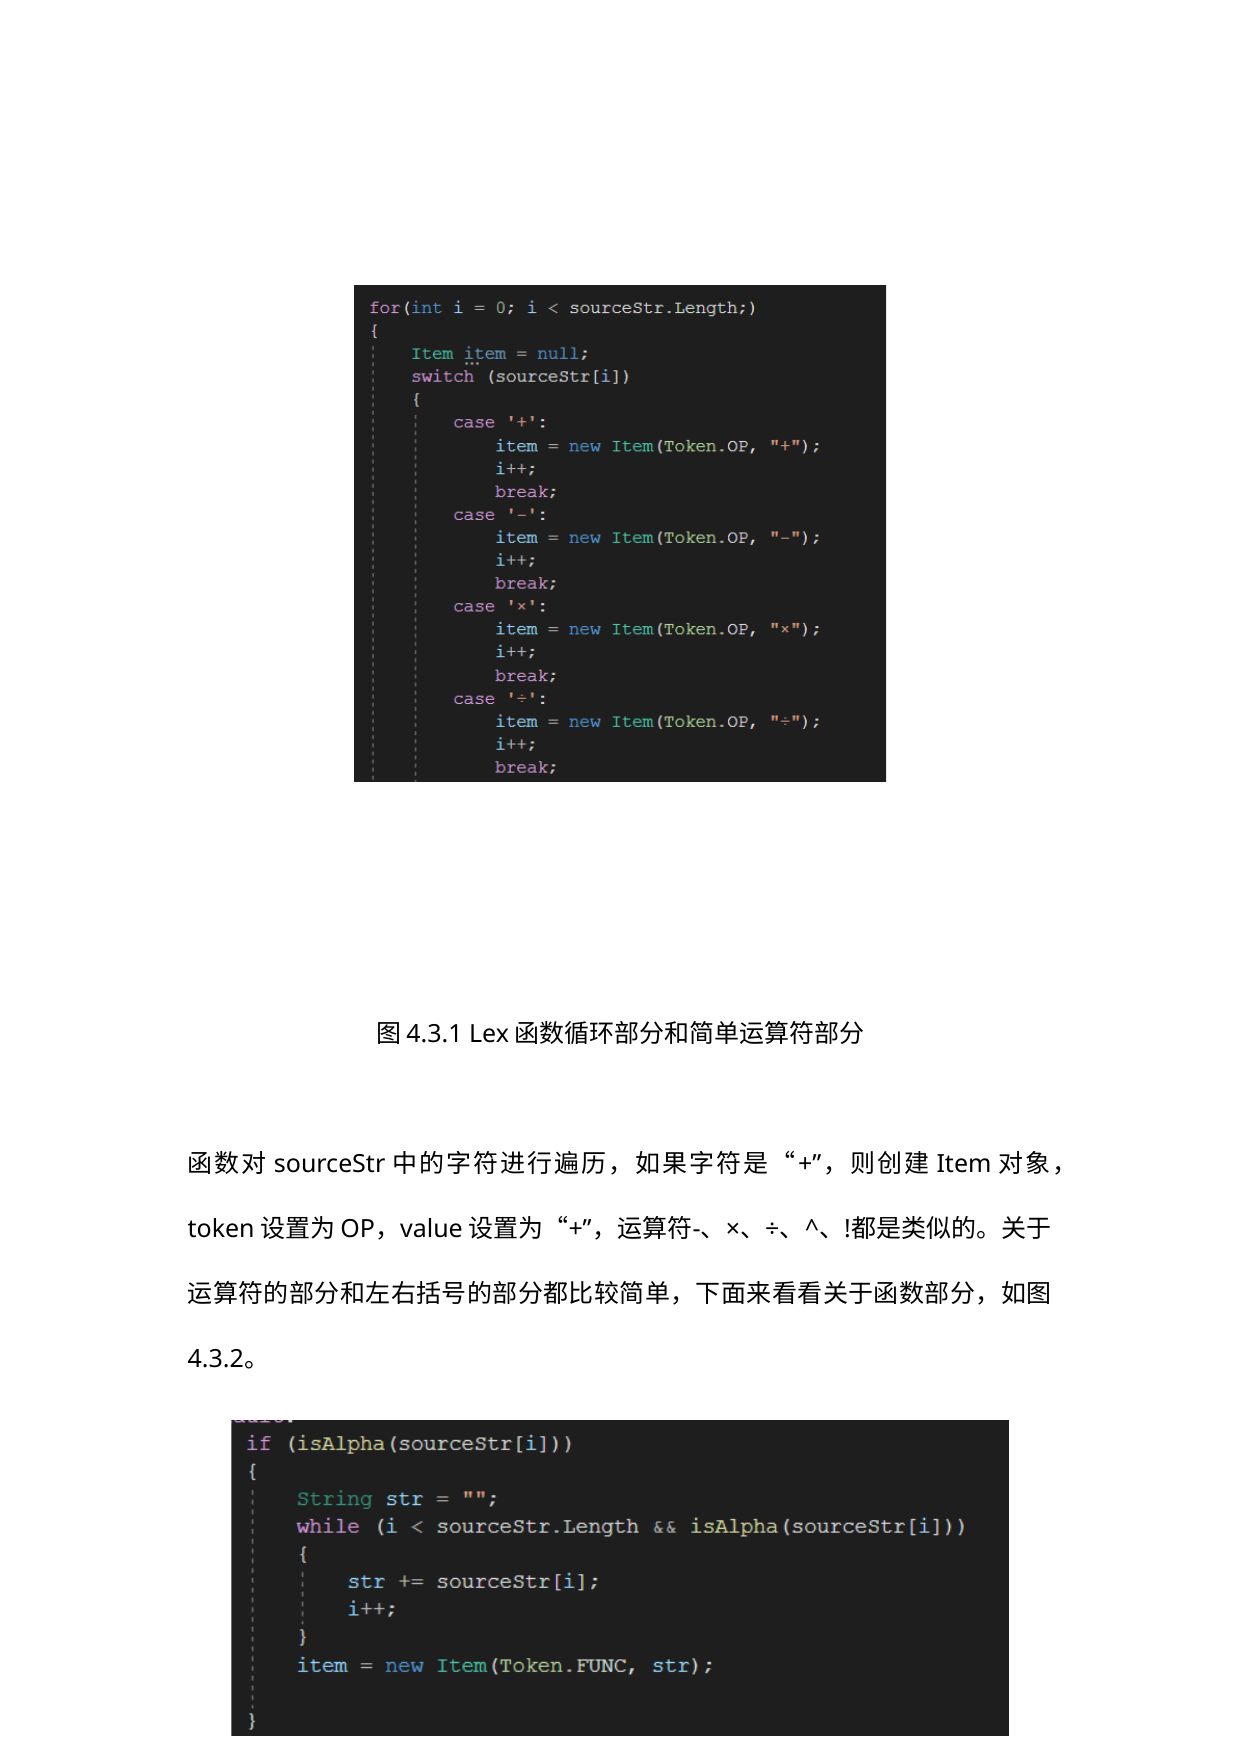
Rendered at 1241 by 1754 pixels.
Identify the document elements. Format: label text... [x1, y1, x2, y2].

picture [231, 1420, 1009, 1736]
text 函数对sourceStr中的字符进行遍历，如果字符是“+”，则创建Item对象，token设置为OP，value设置为“+”，运算符-、×、÷、^、!都是类似的。关于运算符的部分和左右括号的部分都比较简单，下面来看看关于函数部分，如图4.3.2。 [187, 1129, 1053, 1389]
picture [354, 285, 887, 782]
text 图4.3.1 Lex函数循环部分和简单运算符部分 [187, 999, 1053, 1064]
